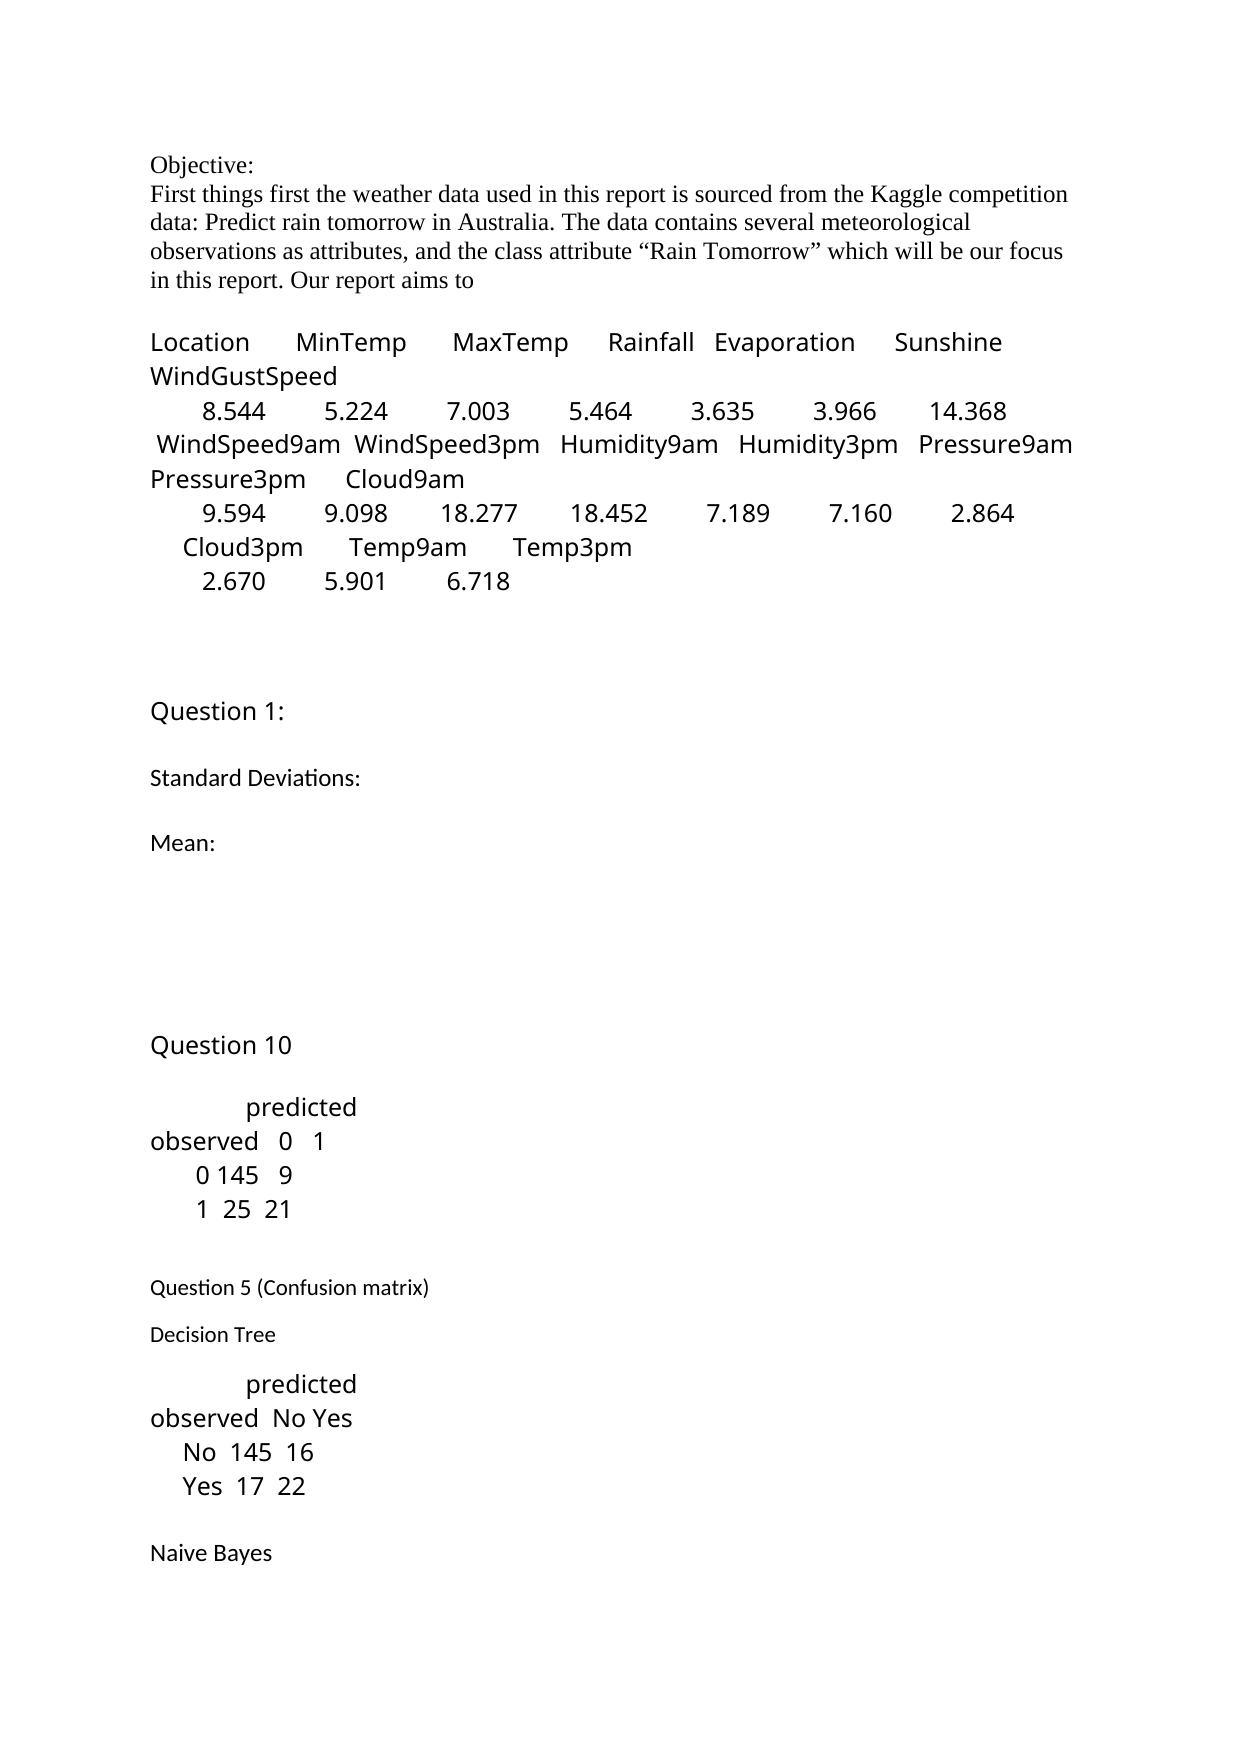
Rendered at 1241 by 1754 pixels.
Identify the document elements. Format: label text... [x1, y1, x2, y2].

text Yes 17 22 [150, 1469, 1090, 1503]
text 2.670 5.901 6.718 [150, 563, 1090, 597]
text observed 0 1 [150, 1124, 1090, 1158]
text First things first the weather data used in this report is sourced from the Kaggle competition data: Predict rain tomorrow in Australia. The data contains several meteorological observations as attributes, and the class attribute “Rain Tomorrow” which will be our focus in this report. Our report aims to [150, 179, 1080, 294]
text Question 1: [150, 694, 1090, 728]
text Question 5 (Confusion matrix) [150, 1273, 1090, 1301]
text Objective: [150, 150, 1090, 179]
text 8.544 5.224 7.003 5.464 3.635 3.966 14.368 [150, 393, 1090, 427]
text Mean: [150, 827, 1090, 857]
text observed No Yes [150, 1401, 1090, 1435]
text 1 25 21 [150, 1192, 1090, 1226]
text WindSpeed9am WindSpeed3pm Humidity9am Humidity3pm Pressure9am Pressure3pm Cloud9am [150, 427, 1090, 495]
text Question 10 [150, 1028, 1090, 1062]
text Standard Deviations: [150, 762, 1090, 793]
text 9.594 9.098 18.277 18.452 7.189 7.160 2.864 [150, 495, 1090, 529]
text 0 145 9 [150, 1158, 1090, 1192]
text Decision Tree [150, 1320, 1090, 1348]
text No 145 16 [150, 1435, 1090, 1469]
text Naive Bayes [150, 1537, 1090, 1567]
text Cloud3pm Temp9am Temp3pm [150, 529, 1090, 563]
text predicted [150, 1367, 1090, 1401]
text predicted [150, 1090, 1090, 1124]
text Location MinTemp MaxTemp Rainfall Evaporation Sunshine WindGustSpeed [150, 325, 1090, 393]
